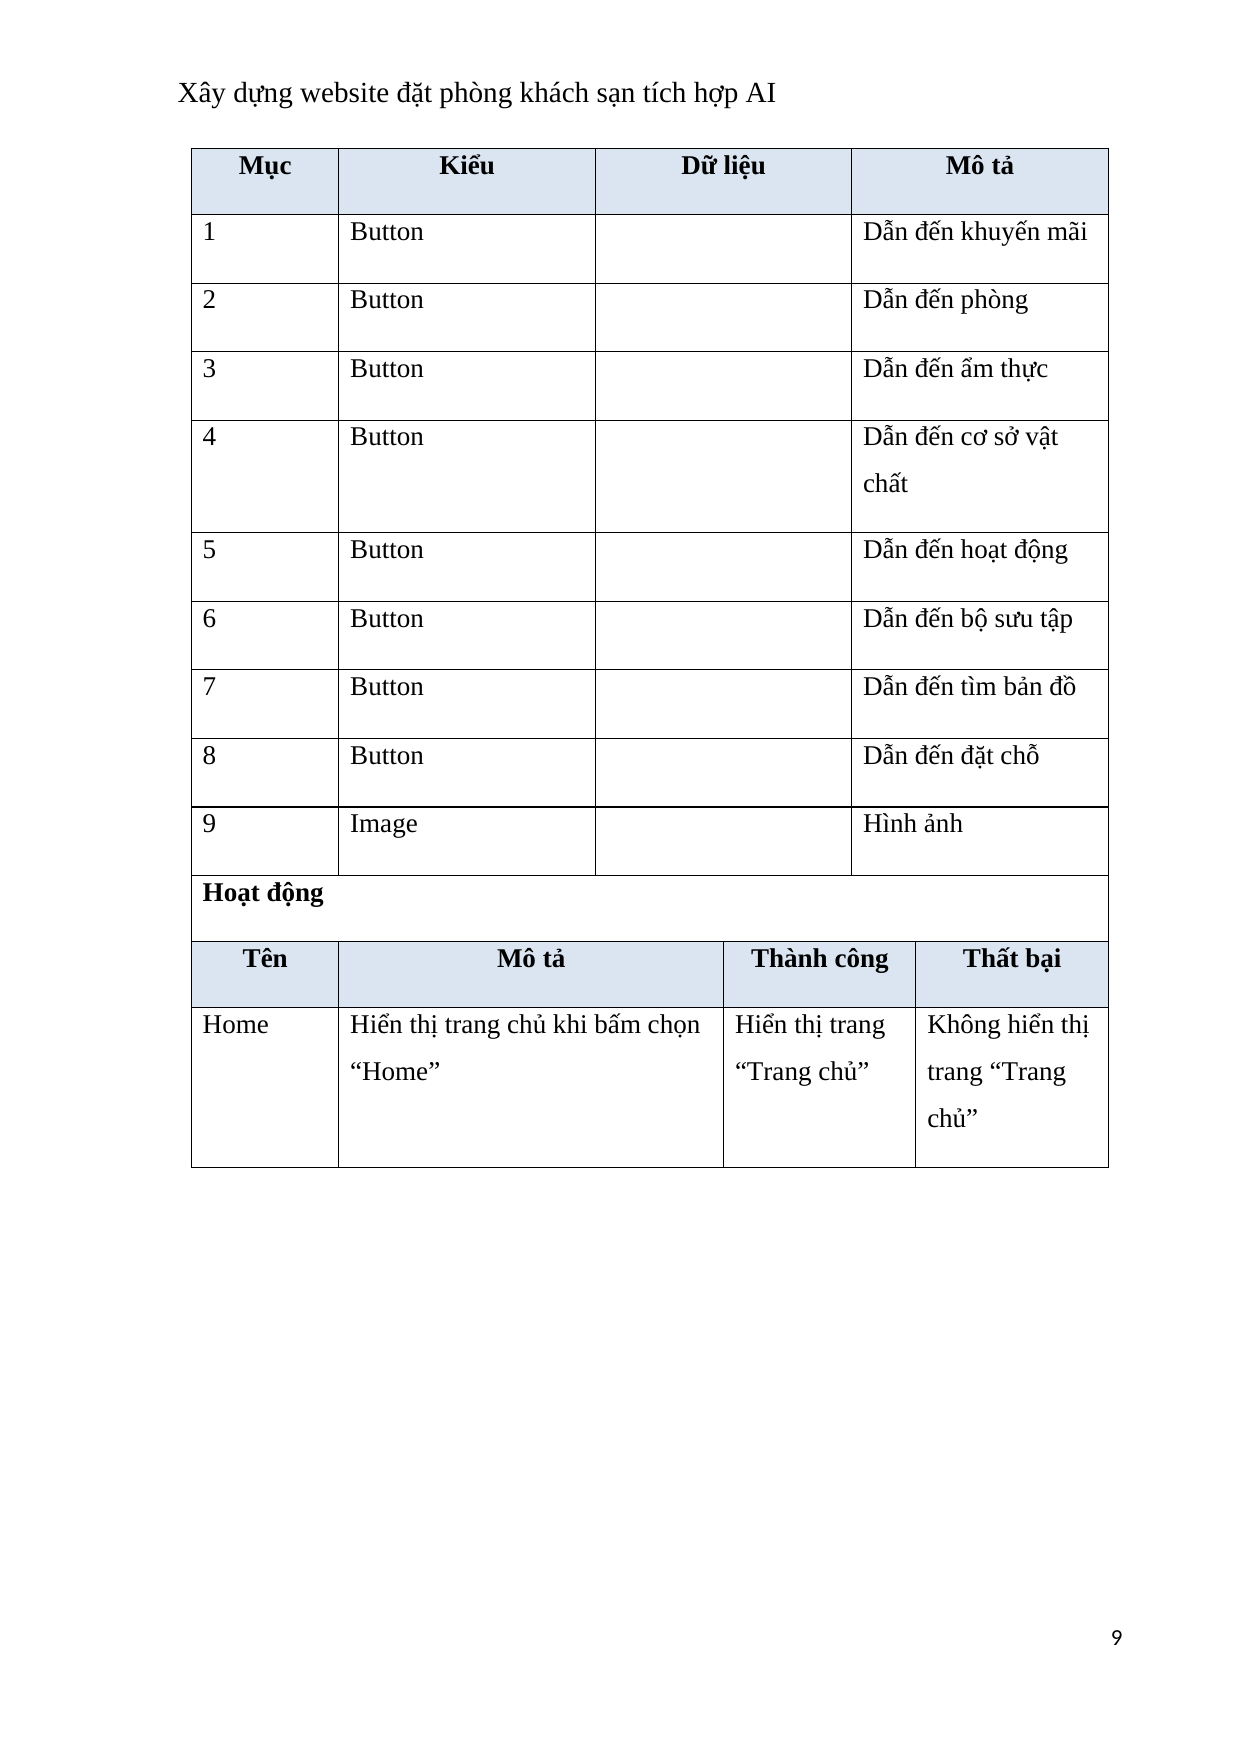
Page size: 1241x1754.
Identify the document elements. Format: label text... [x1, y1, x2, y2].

table_cell Hoạt động [192, 876, 1108, 941]
table_cell [596, 670, 851, 738]
table_cell [596, 284, 851, 351]
table_cell Tên [192, 942, 338, 1007]
table_cell Button [339, 421, 595, 532]
table_cell Không hiển thị trang “Trang chủ” [916, 1008, 1108, 1167]
table_cell 1 [192, 215, 338, 282]
table_cell Hiển thị trang chủ khi bấm chọn “Home” [339, 1008, 723, 1167]
table_cell 6 [192, 602, 338, 669]
table_cell 2 [192, 284, 338, 351]
table_cell Dẫn đến cơ sở vật chất [852, 421, 1108, 532]
table_cell 4 [192, 421, 338, 532]
table_cell Mục [192, 149, 338, 214]
table_cell [596, 602, 851, 669]
table_cell 9 [192, 808, 338, 875]
table_cell Image [339, 808, 595, 875]
table_cell Thành công [724, 942, 915, 1007]
table_cell Home [192, 1008, 338, 1167]
table_cell Dẫn đến khuyến mãi [852, 215, 1108, 282]
table_cell Button [339, 284, 595, 351]
table_cell [596, 533, 851, 601]
table_cell Thất bại [916, 942, 1108, 1007]
table_cell Dẫn đến bộ sưu tập [852, 602, 1108, 669]
table_cell Dẫn đến phòng [852, 284, 1108, 351]
table_cell 3 [192, 352, 338, 419]
table_cell Mô tả [339, 942, 723, 1007]
table_cell 5 [192, 533, 338, 601]
table_cell Dẫn đến hoạt động [852, 533, 1108, 601]
table_cell Button [339, 739, 595, 806]
table_cell Mô tả [852, 149, 1108, 214]
table_cell [596, 808, 851, 875]
table_cell Button [339, 602, 595, 669]
table_cell Dẫn đến đặt chỗ [852, 739, 1108, 806]
table_cell Hình ảnh [852, 808, 1108, 875]
table_cell Dẫn đến ẩm thực [852, 352, 1108, 419]
table_cell Dẫn đến tìm bản đồ [852, 670, 1108, 738]
table_cell Button [339, 533, 595, 601]
table_cell Hiển thị trang “Trang chủ” [724, 1008, 915, 1167]
table_cell [596, 352, 851, 419]
table_cell [596, 739, 851, 806]
table_cell Dữ liệu [596, 149, 851, 214]
table_cell Kiểu [339, 149, 595, 214]
table_cell [596, 215, 851, 282]
table_cell Button [339, 352, 595, 419]
table_cell 7 [192, 670, 338, 738]
table_cell [596, 421, 851, 532]
table_cell Button [339, 670, 595, 738]
table_cell Button [339, 215, 595, 282]
table_cell 8 [192, 739, 338, 806]
